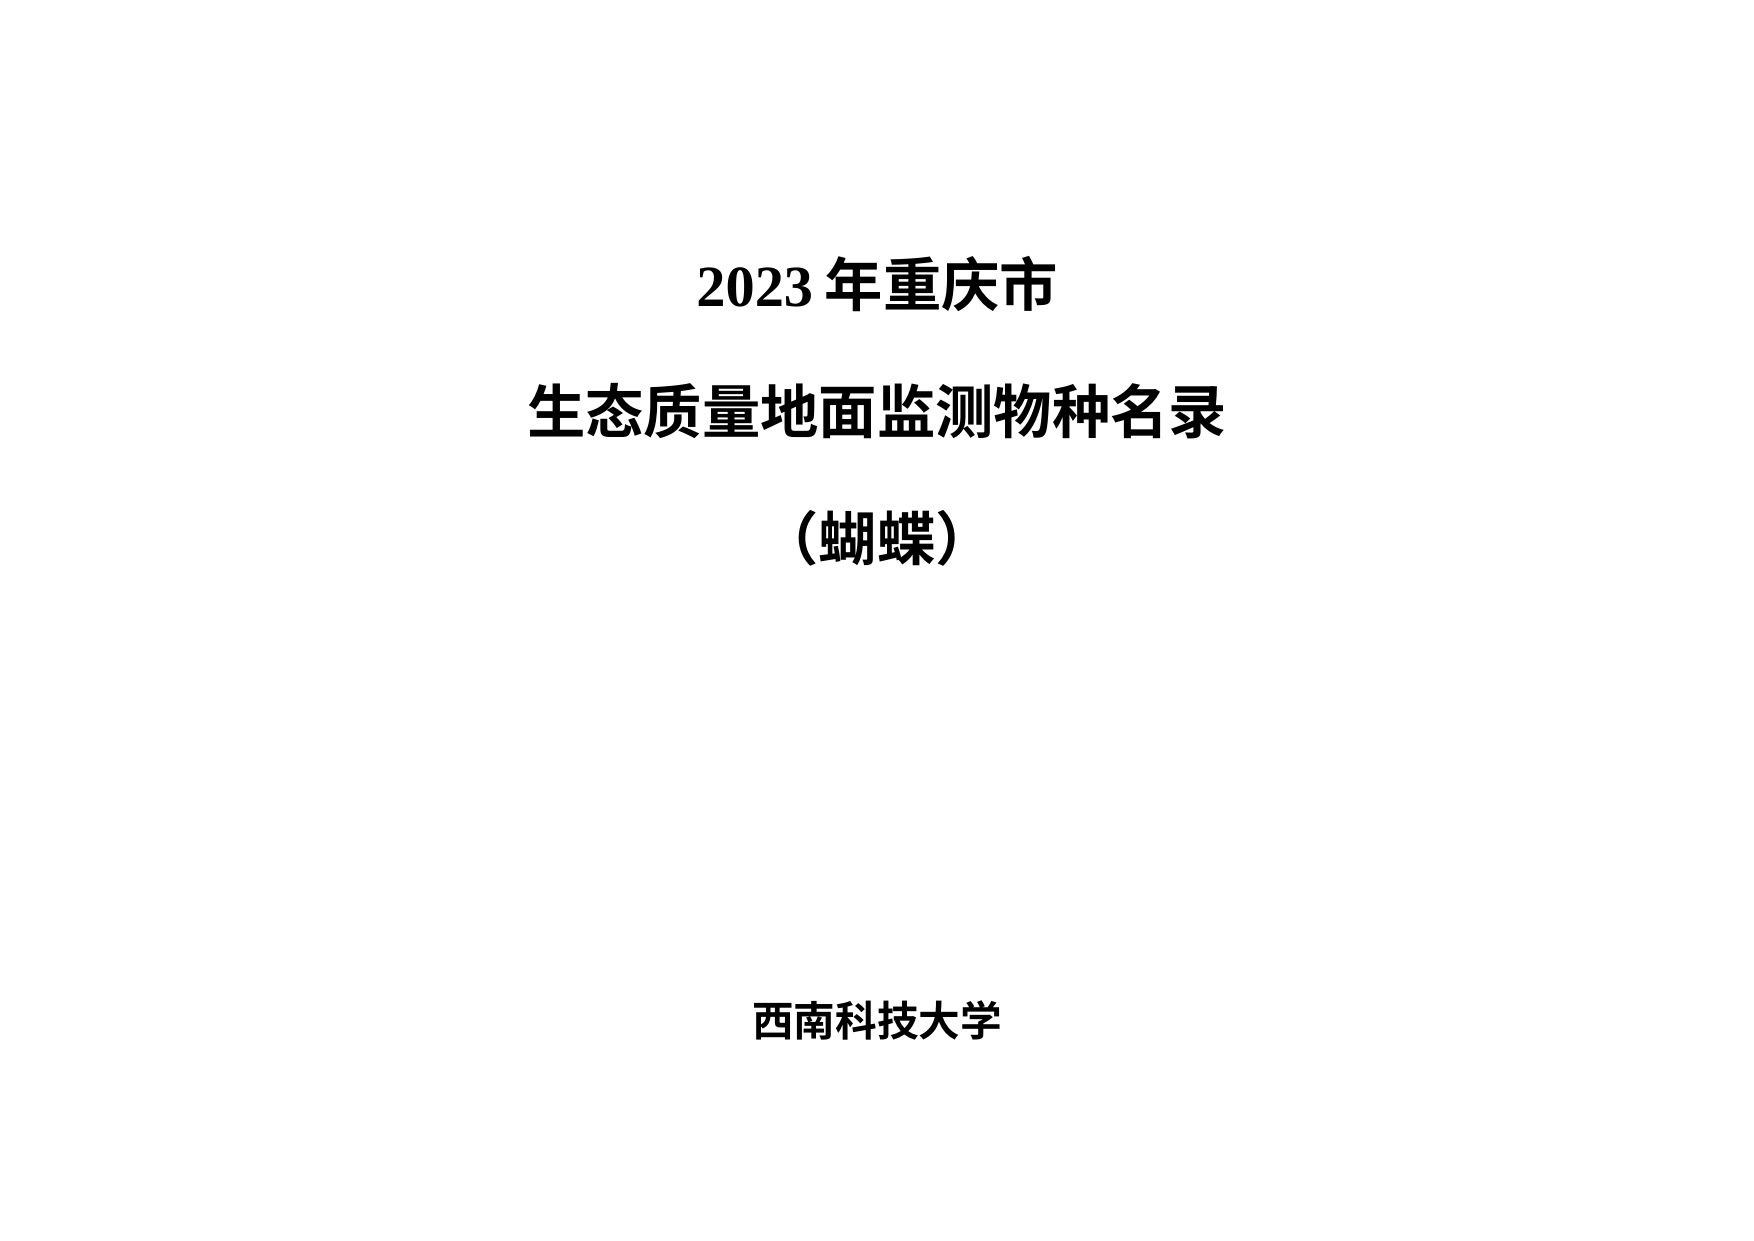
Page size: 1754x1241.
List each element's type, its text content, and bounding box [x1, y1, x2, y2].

text 西南科技大学 [150, 988, 1604, 1048]
text 2023年重庆市 [150, 239, 1604, 323]
text 生态质量地面监测物种名录 [150, 366, 1604, 450]
text （蝴蝶） [150, 492, 1604, 577]
